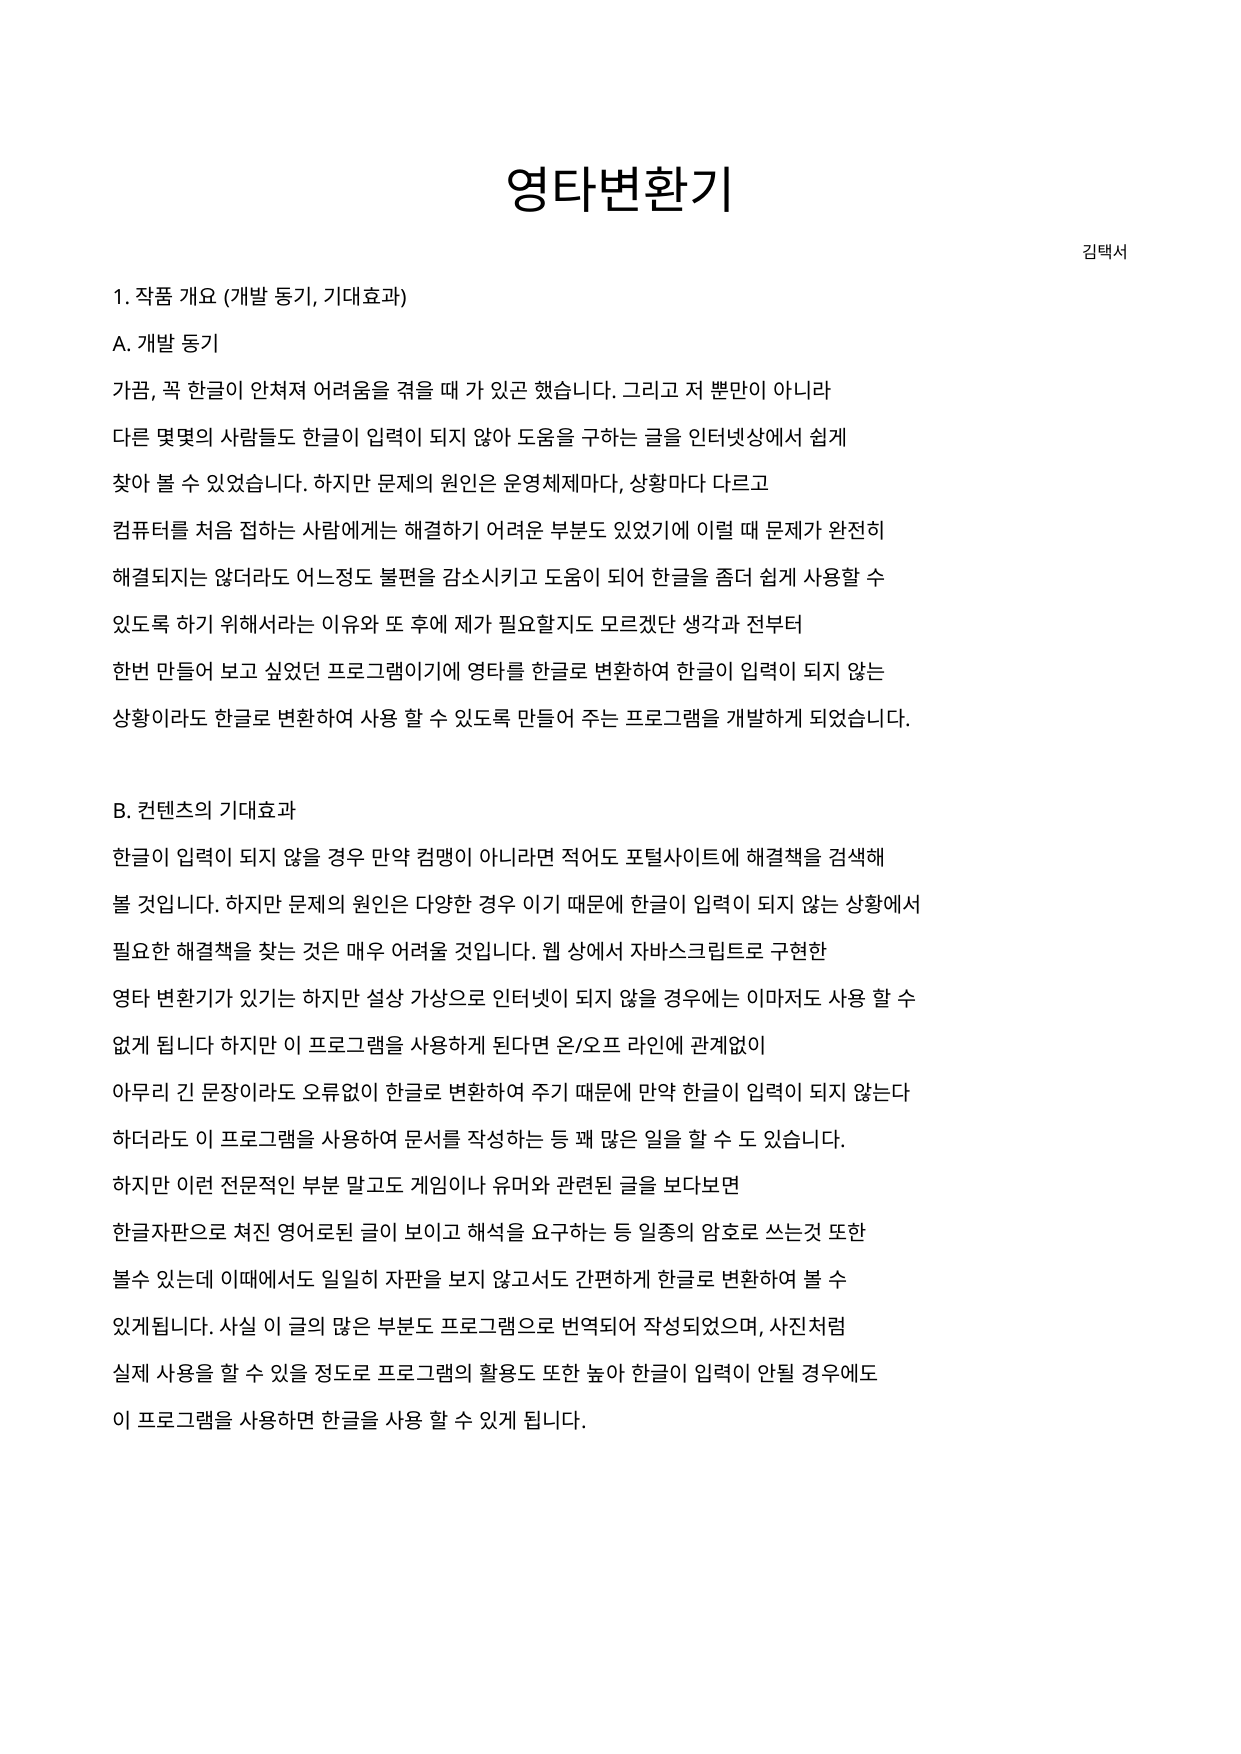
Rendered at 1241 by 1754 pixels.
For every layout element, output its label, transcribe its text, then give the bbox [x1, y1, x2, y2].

text 찾아 볼 수 있었습니다. 하지만 문제의 원인은 운영체제마다, 상황마다 다르고 [112, 468, 1128, 498]
text 아무리 긴 문장이라도 오류없이 한글로 변환하여 주기 때문에 만약 한글이 입력이 되지 않는다 [112, 1076, 1128, 1106]
text 영타 변환기가 있기는 하지만 설상 가상으로 인터넷이 되지 않을 경우에는 이마저도 사용 할 수 [112, 982, 1128, 1012]
text 김택서 [112, 239, 1128, 263]
text 상황이라도 한글로 변환하여 사용 할 수 있도록 만들어 주는 프로그램을 개발하게 되었습니다. [112, 702, 1128, 732]
text 영타변환기 [112, 150, 1128, 222]
text 없게 됩니다 하지만 이 프로그램을 사용하게 된다면 온/오프 라인에 관계없이 [112, 1029, 1128, 1059]
text 이 프로그램을 사용하면 한글을 사용 할 수 있게 됩니다. [112, 1404, 1128, 1434]
text 컴퓨터를 처음 접하는 사람에게는 해결하기 어려운 부분도 있었기에 이럴 때 문제가 완전히 [112, 515, 1128, 545]
text 한번 만들어 보고 싶었던 프로그램이기에 영타를 한글로 변환하여 한글이 입력이 되지 않는 [112, 655, 1128, 686]
text A. 개발 동기 [112, 327, 1128, 357]
text 필요한 해결책을 찾는 것은 매우 어려울 것입니다. 웹 상에서 자바스크립트로 구현한 [112, 935, 1128, 965]
text 가끔, 꼭 한글이 안쳐져 어려움을 겪을 때 가 있곤 했습니다. 그리고 저 뿐만이 아니라 [112, 374, 1128, 404]
text 있도록 하기 위해서라는 이유와 또 후에 제가 필요할지도 모르겠단 생각과 전부터 [112, 608, 1128, 639]
text 1. 작품 개요 (개발 동기, 기대효과) [112, 280, 1128, 310]
text 볼 것입니다. 하지만 문제의 원인은 다양한 경우 이기 때문에 한글이 입력이 되지 않는 상황에서 [112, 888, 1128, 918]
text 볼수 있는데 이때에서도 일일히 자판을 보지 않고서도 간편하게 한글로 변환하여 볼 수 [112, 1263, 1128, 1294]
text 한글자판으로 쳐진 영어로된 글이 보이고 해석을 요구하는 등 일종의 암호로 쓰는것 또한 [112, 1217, 1128, 1247]
text 하더라도 이 프로그램을 사용하여 문서를 작성하는 등 꽤 많은 일을 할 수 도 있습니다. [112, 1123, 1128, 1153]
text B. 컨텐츠의 기대효과 [112, 794, 1128, 824]
text 실제 사용을 할 수 있을 정도로 프로그램의 활용도 또한 높아 한글이 입력이 안될 경우에도 [112, 1357, 1128, 1388]
text 있게됩니다. 사실 이 글의 많은 부분도 프로그램으로 번역되어 작성되었으며, 사진처럼 [112, 1310, 1128, 1341]
text 해결되지는 않더라도 어느정도 불편을 감소시키고 도움이 되어 한글을 좀더 쉽게 사용할 수 [112, 562, 1128, 592]
text 다른 몇몇의 사람들도 한글이 입력이 되지 않아 도움을 구하는 글을 인터넷상에서 쉽게 [112, 421, 1128, 451]
text 한글이 입력이 되지 않을 경우 만약 컴맹이 아니라면 적어도 포털사이트에 해결책을 검색해 [112, 841, 1128, 871]
text 하지만 이런 전문적인 부분 말고도 게임이나 유머와 관련된 글을 보다보면 [112, 1170, 1128, 1200]
